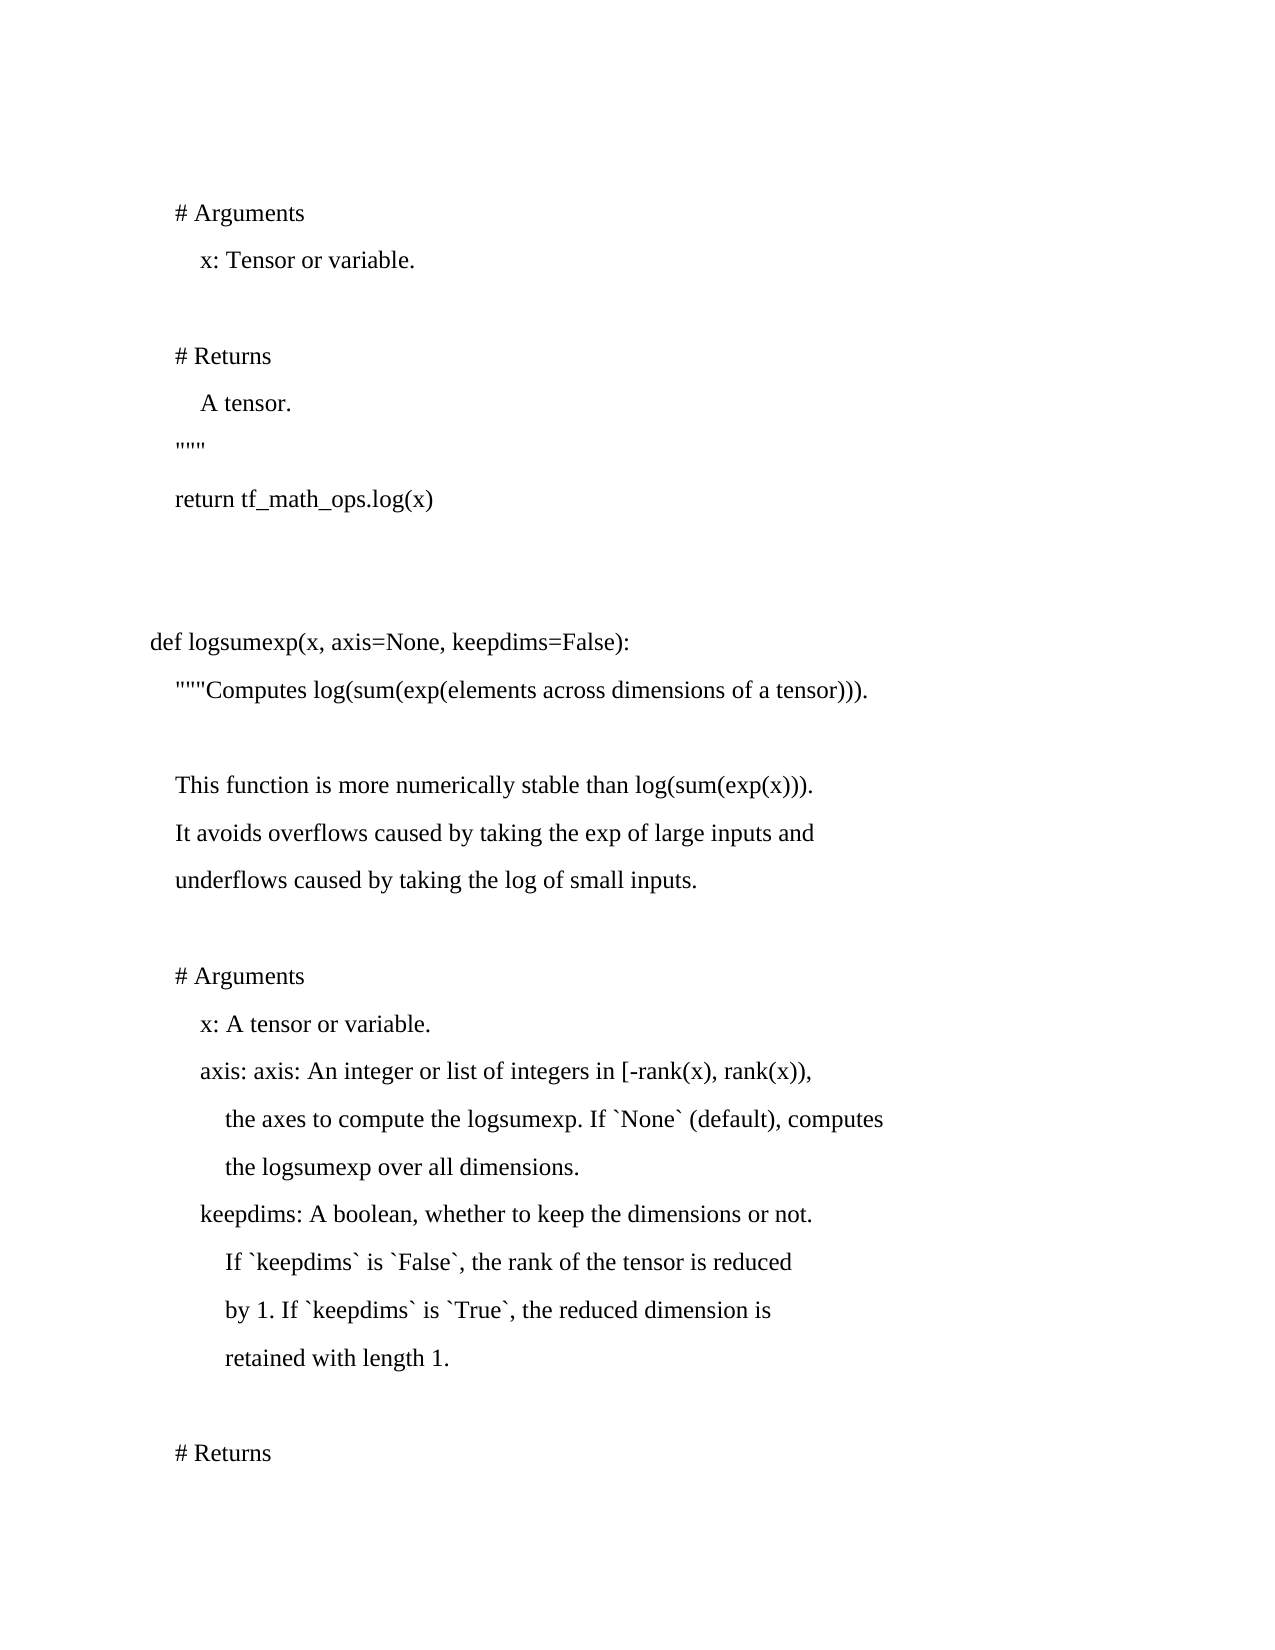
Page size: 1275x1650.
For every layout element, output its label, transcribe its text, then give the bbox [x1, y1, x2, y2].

text axis: axis: An integer or list of integers in [-rank(x), rank(x)), [150, 1056, 1125, 1085]
text keepdims: A boolean, whether to keep the dimensions or not. [150, 1199, 1125, 1228]
text It avoids overflows caused by taking the exp of large inputs and [150, 818, 1125, 847]
text """Computes log(sum(exp(elements across dimensions of a tensor))). [150, 675, 1125, 703]
text """ [150, 436, 1125, 465]
text # Returns [150, 1438, 1125, 1467]
text A tensor. [150, 388, 1125, 417]
text by 1. If `keepdims` is `True`, the reduced dimension is [150, 1295, 1125, 1324]
text # Arguments [150, 198, 1125, 226]
text x: Tensor or variable. [150, 245, 1125, 274]
text # Arguments [150, 961, 1125, 990]
text # Returns [150, 341, 1125, 369]
text This function is more numerically stable than log(sum(exp(x))). [150, 770, 1125, 799]
text return tf_math_ops.log(x) [150, 484, 1125, 513]
text If `keepdims` is `False`, the rank of the tensor is reduced [150, 1247, 1125, 1276]
text the axes to compute the logsumexp. If `None` (default), computes [150, 1104, 1125, 1133]
text def logsumexp(x, axis=None, keepdims=False): [150, 627, 1125, 656]
text retained with length 1. [150, 1343, 1125, 1371]
text x: A tensor or variable. [150, 1009, 1125, 1037]
text the logsumexp over all dimensions. [150, 1152, 1125, 1181]
text underflows caused by taking the log of small inputs. [150, 866, 1125, 894]
